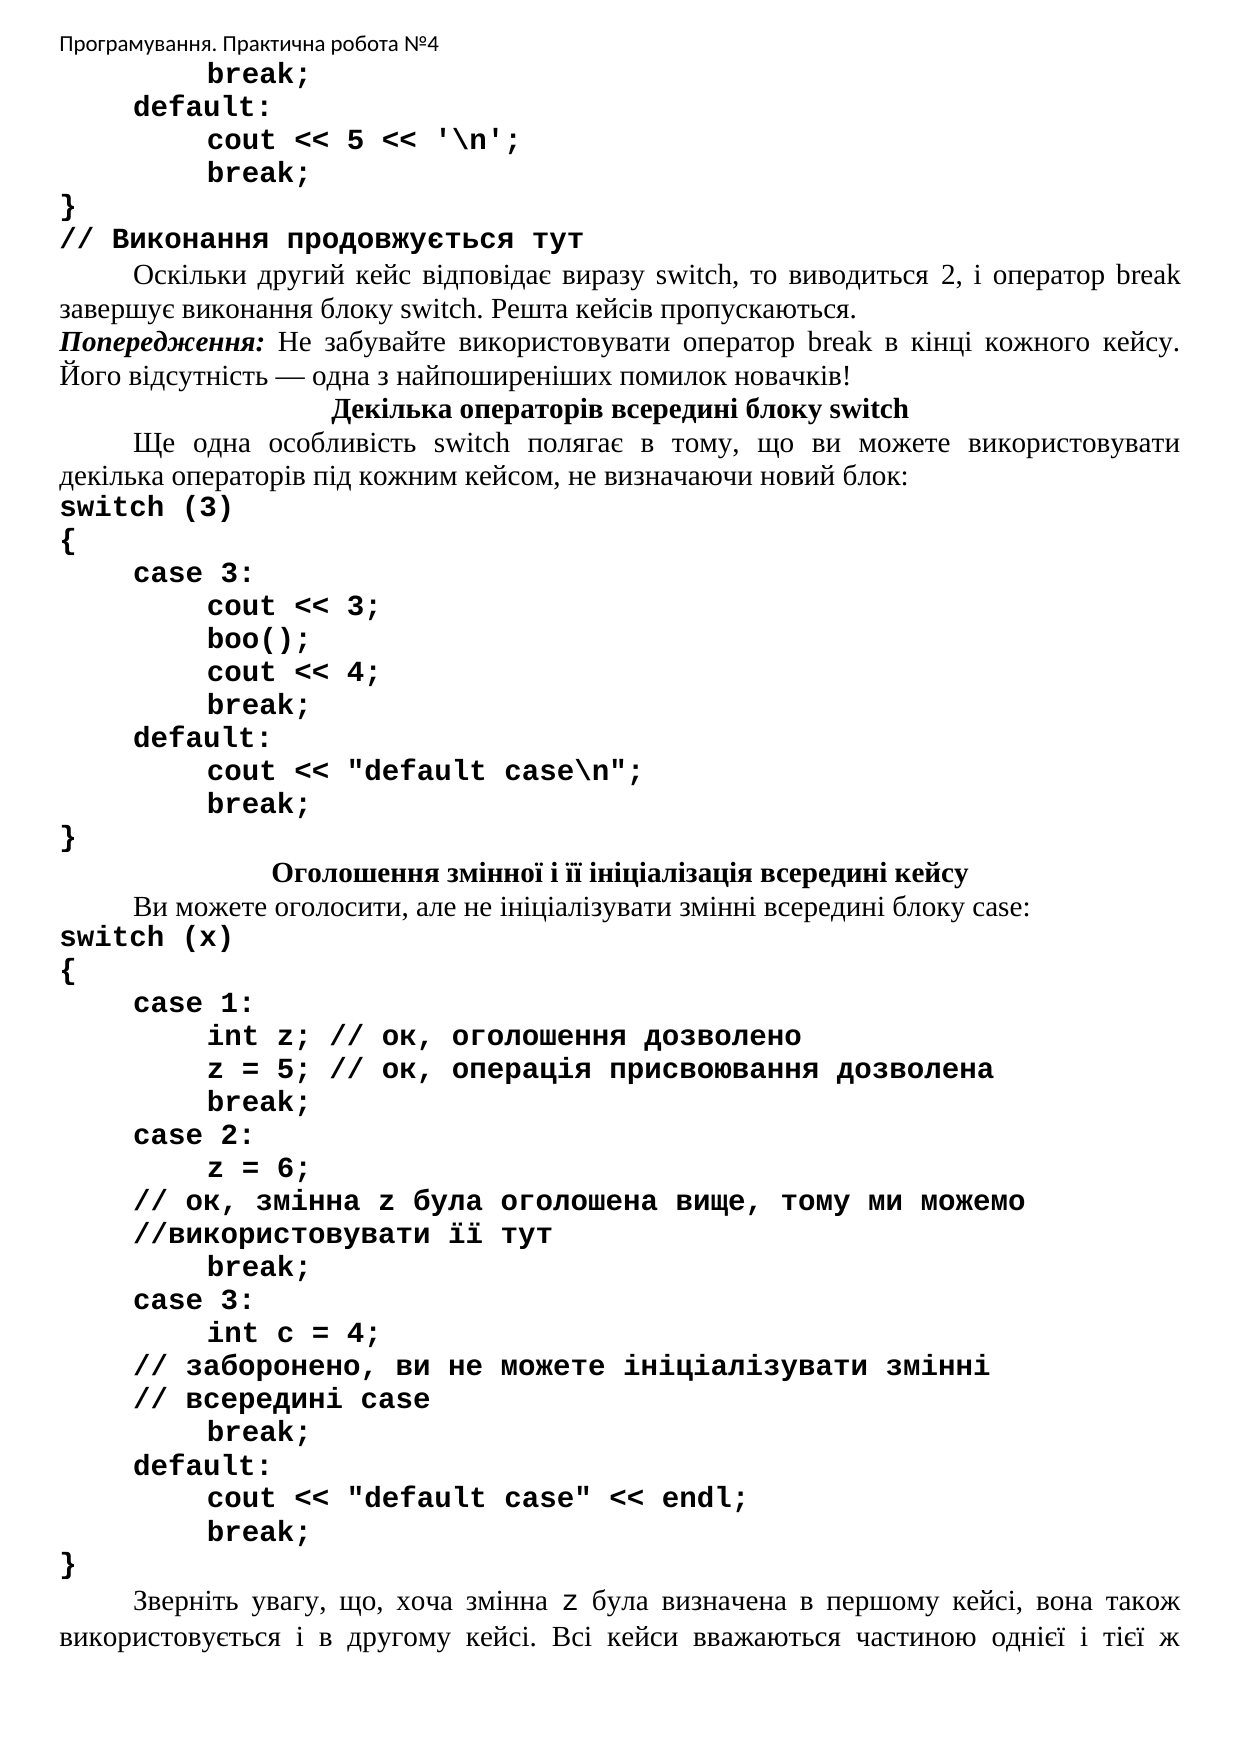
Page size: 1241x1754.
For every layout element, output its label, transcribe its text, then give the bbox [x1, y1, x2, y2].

text cout << 4; [133, 657, 1181, 690]
text Ще одна особливість switch полягає в тому, що ви можете використовувати декілька операторів під кожним кейсом, не визначаючи новий блок: [59, 425, 1181, 492]
text case 3: [59, 1286, 1181, 1318]
text break; [133, 690, 1181, 723]
text case 1: [59, 988, 1181, 1021]
text default: [59, 92, 1181, 125]
text break; [133, 158, 1181, 191]
text } [59, 1550, 1181, 1583]
text Оскільки другий кейс відповідає виразу switch, то виводиться 2, і оператор break завершує виконання блоку switch. Решта кейсів пропускаються. [59, 257, 1181, 324]
text case 2: [59, 1120, 1181, 1153]
text break; [133, 1252, 1181, 1286]
text break; [133, 1517, 1181, 1550]
text cout << "default case" << endl; [133, 1484, 1181, 1517]
text // всередині case [133, 1384, 1181, 1418]
text z = 6; [133, 1153, 1181, 1186]
text break; [133, 59, 1181, 92]
text // заборонено, ви не можете ініціалізувати змінні [133, 1352, 1181, 1384]
text } [59, 191, 1181, 224]
text default: [59, 1451, 1181, 1484]
text switch (3) [59, 492, 1181, 525]
text break; [133, 1418, 1181, 1451]
text // Виконання продовжується тут [59, 224, 1181, 257]
text break; [133, 789, 1181, 822]
text Оголошення змінної і її ініціалізація всередині кейсу [59, 855, 1181, 889]
text Ви можете оголосити, але не ініціалізувати змінні всередині блоку case: [59, 889, 1181, 922]
text Декілька операторів всередині блоку switch [59, 391, 1181, 425]
text int z; // ок, оголошення дозволено [133, 1021, 1181, 1054]
text boo(); [133, 624, 1181, 657]
text cout << 3; [133, 591, 1181, 624]
text } [59, 822, 1181, 855]
text switch (x) [59, 922, 1181, 955]
text { [59, 525, 1181, 558]
text cout << "default case\n"; [133, 756, 1181, 789]
text z = 5; // ок, операція присвоювання дозволена [133, 1054, 1181, 1087]
text default: [59, 723, 1181, 756]
text break; [133, 1087, 1181, 1120]
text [59, 1583, 1181, 1652]
text cout << 5 << '\n'; [133, 125, 1181, 158]
text case 3: [59, 558, 1181, 591]
text { [59, 955, 1181, 988]
text int c = 4; [133, 1318, 1181, 1352]
text Попередження: Не забувайте використовувати оператор break в кінці кожного кейсу. Його відсутність — одна з найпоширеніших помилок новачків! [59, 324, 1181, 391]
text // ок, змінна z була оголошена вище, тому ми можемо //використовувати її тут [133, 1186, 1181, 1252]
